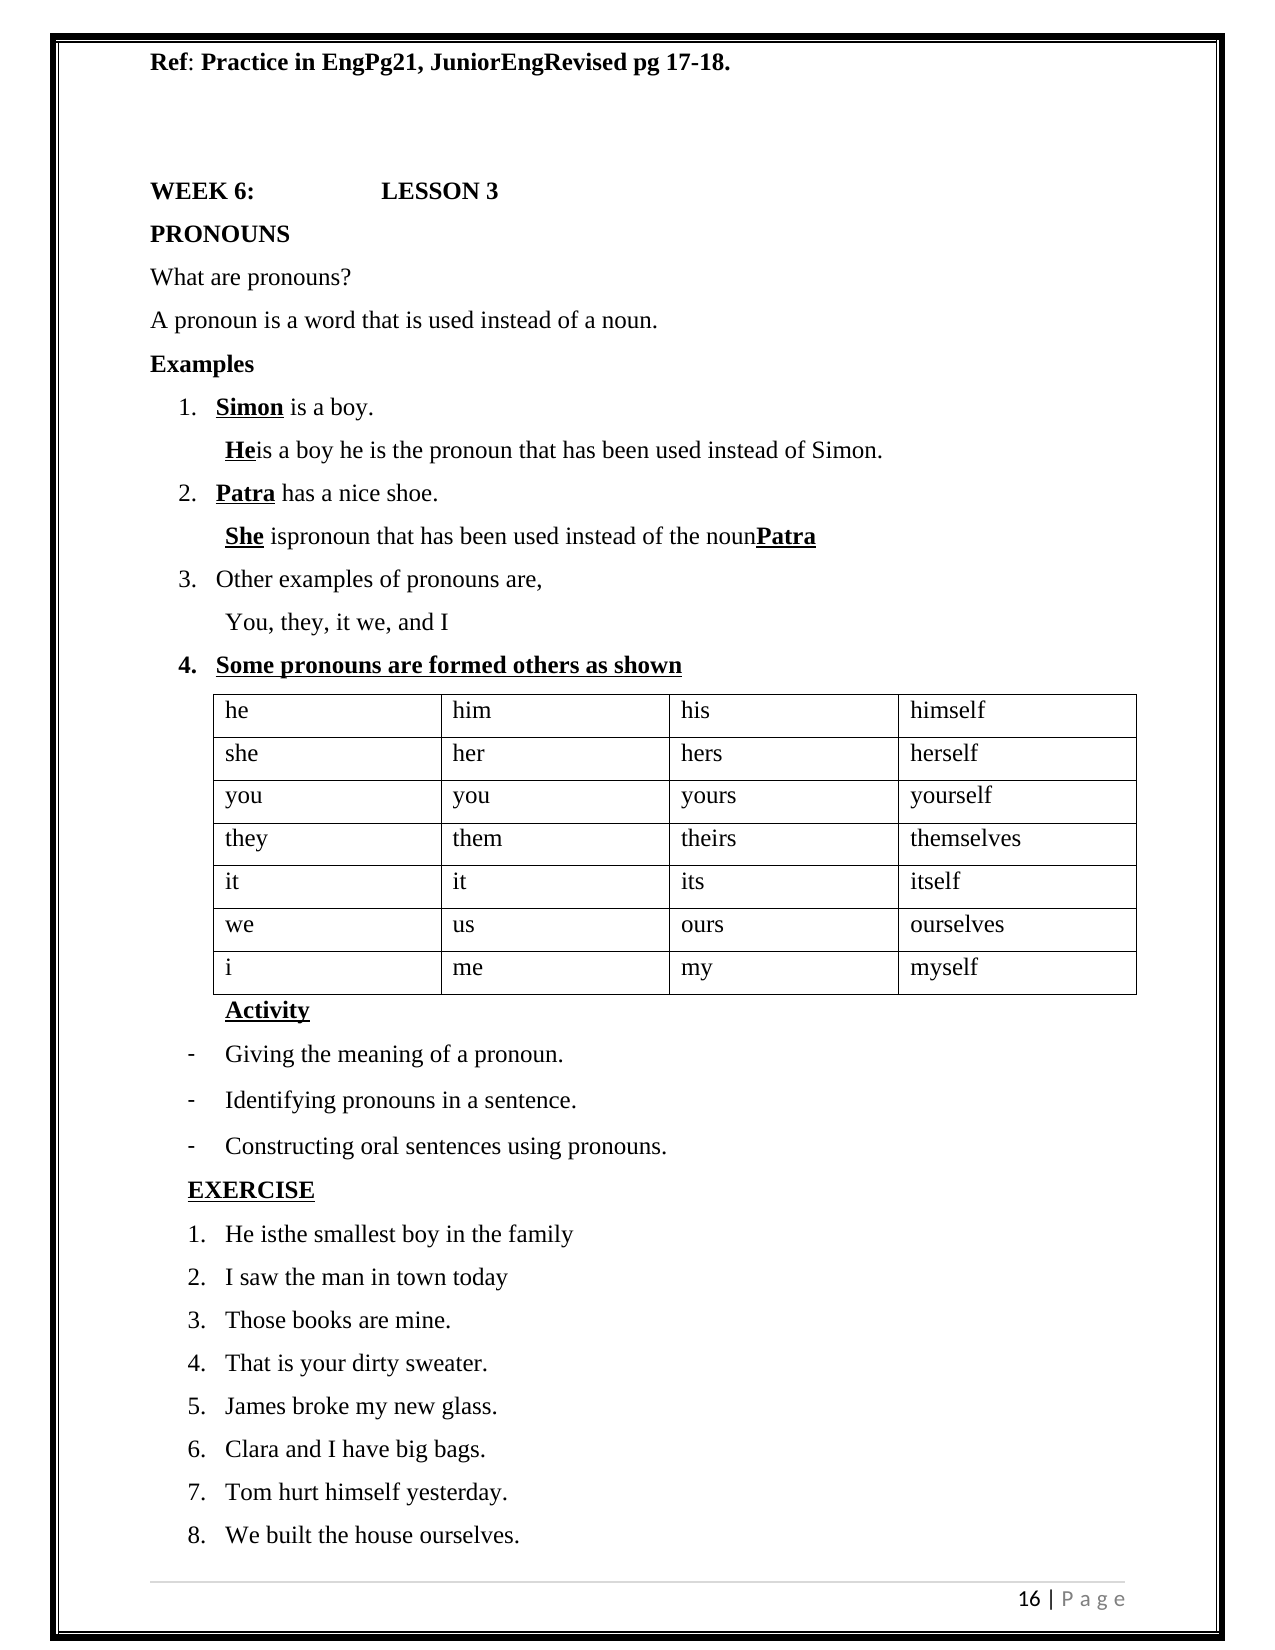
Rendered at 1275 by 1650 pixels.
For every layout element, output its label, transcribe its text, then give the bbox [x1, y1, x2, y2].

list Constructing oral sentences using pronouns. [187, 1130, 1125, 1160]
table_cell they [214, 824, 441, 865]
table_cell it [214, 866, 441, 908]
table_cell yourself [899, 781, 1136, 822]
table_cell hers [670, 738, 898, 779]
table_cell themselves [899, 824, 1136, 865]
list Simon is a boy. [178, 392, 1125, 421]
list James broke my new glass. [187, 1391, 1125, 1420]
table_cell theirs [670, 824, 898, 865]
list She ispronoun that has been used instead of the nounPatra [225, 521, 1125, 550]
text Examples [150, 349, 1125, 377]
table_header himself [899, 695, 1136, 737]
table_cell we [214, 909, 441, 951]
table_header he [214, 695, 441, 737]
list That is your dirty sweater. [187, 1348, 1125, 1377]
table_cell me [442, 952, 669, 994]
table_cell you [214, 781, 441, 822]
text Heis a boy he is the pronoun that has been used instead of Simon. [187, 435, 1125, 464]
text PRONOUNS [150, 219, 1125, 248]
table_cell them [442, 824, 669, 865]
table_cell her [442, 738, 669, 779]
table_cell myself [899, 952, 1136, 994]
list Patra has a nice shoe. [178, 478, 1125, 507]
text What are pronouns? [150, 262, 1125, 291]
list We built the house ourselves. [187, 1521, 1125, 1549]
list Some pronouns are formed others as shown [178, 651, 1125, 679]
table_cell you [442, 781, 669, 822]
table_cell ours [670, 909, 898, 951]
table_cell herself [899, 738, 1136, 779]
table_cell it [442, 866, 669, 908]
list Activity [225, 995, 1125, 1024]
table_cell itself [899, 866, 1136, 908]
table_cell its [670, 866, 898, 908]
table_cell yours [670, 781, 898, 822]
list Clara and I have big bags. [187, 1434, 1125, 1463]
list Identifying pronouns in a sentence. [187, 1084, 1125, 1114]
text Ref: Practice in EngPg21, JuniorEngRevised pg 17-18. [150, 47, 1125, 76]
table_header his [670, 695, 898, 737]
table_header him [442, 695, 669, 737]
table_cell ourselves [899, 909, 1136, 951]
list Tom hurt himself yesterday. [187, 1477, 1125, 1506]
list Other examples of pronouns are, [178, 564, 1125, 593]
list He isthe smallest boy in the family [187, 1219, 1125, 1247]
text WEEK 6: LESSON 3 [150, 176, 1125, 205]
list I saw the man in town today [187, 1262, 1125, 1291]
text EXERCISE [187, 1176, 1125, 1204]
list You, they, it we, and I [225, 607, 1125, 636]
text A pronoun is a word that is used instead of a noun. [150, 306, 1125, 334]
table_cell she [214, 738, 441, 779]
table_cell my [670, 952, 898, 994]
list Giving the meaning of a pronoun. [187, 1038, 1125, 1069]
list Those books are mine. [187, 1305, 1125, 1334]
table_cell i [214, 952, 441, 994]
table_cell us [442, 909, 669, 951]
